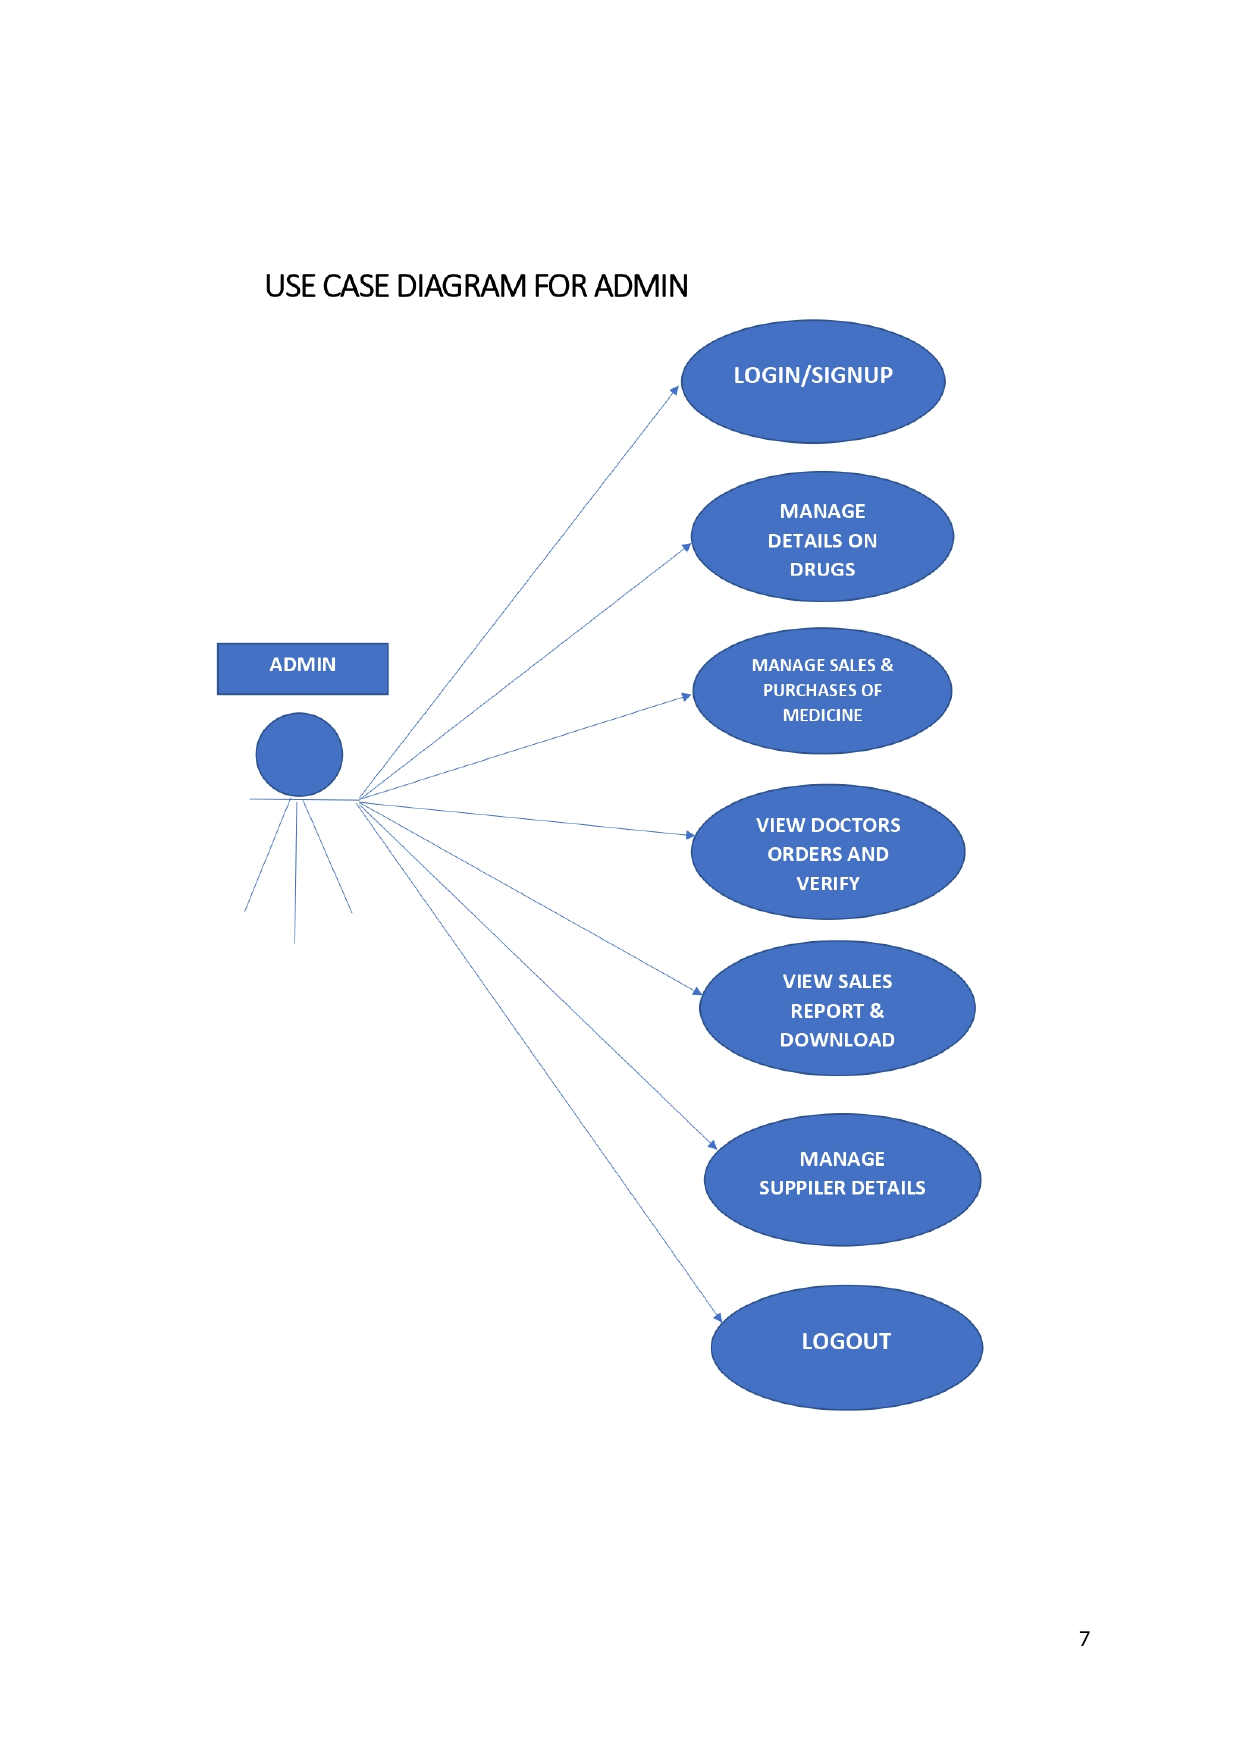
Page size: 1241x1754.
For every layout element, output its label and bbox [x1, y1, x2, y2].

picture [150, 150, 1091, 1480]
